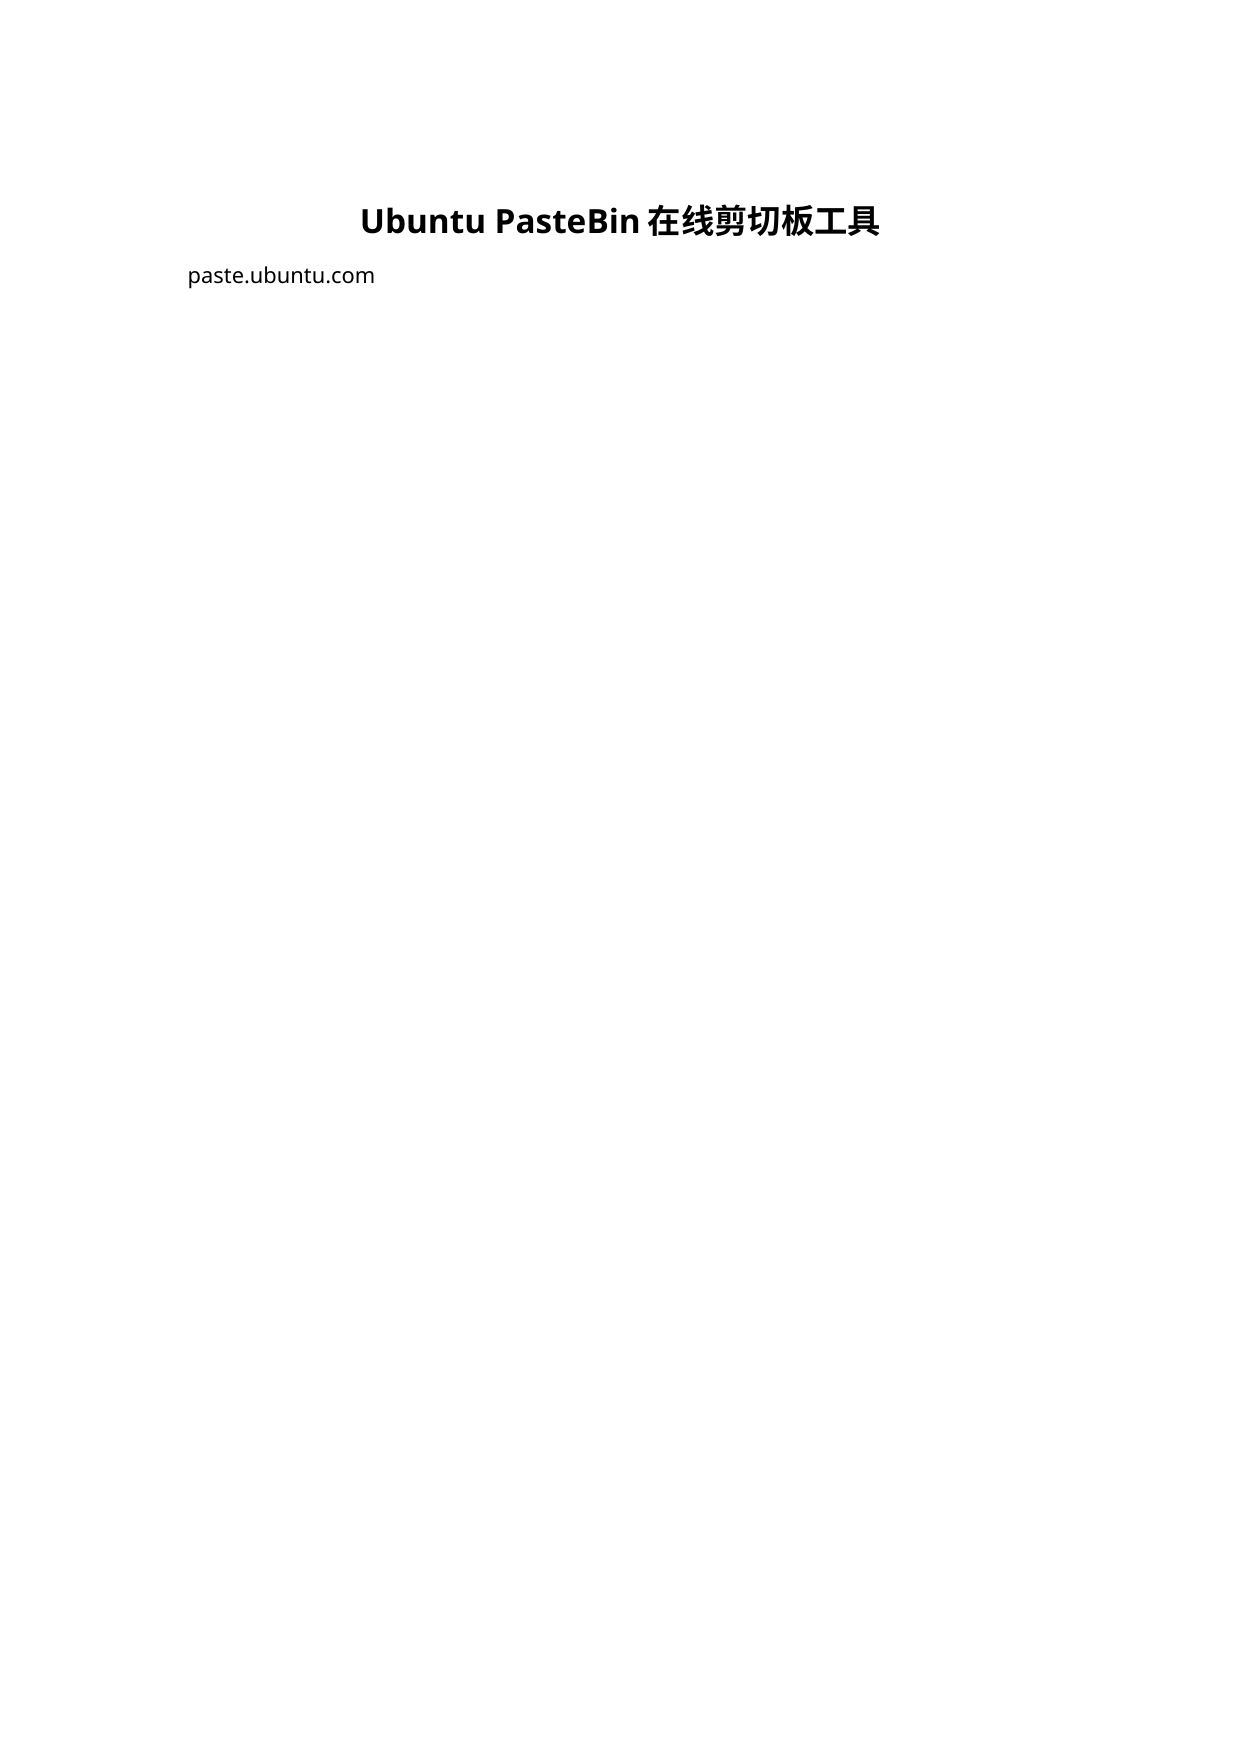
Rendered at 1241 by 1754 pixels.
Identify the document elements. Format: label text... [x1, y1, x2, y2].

text paste.ubuntu.com [187, 258, 1053, 291]
title Ubuntu PasteBin在线剪切板工具 [187, 187, 1053, 252]
